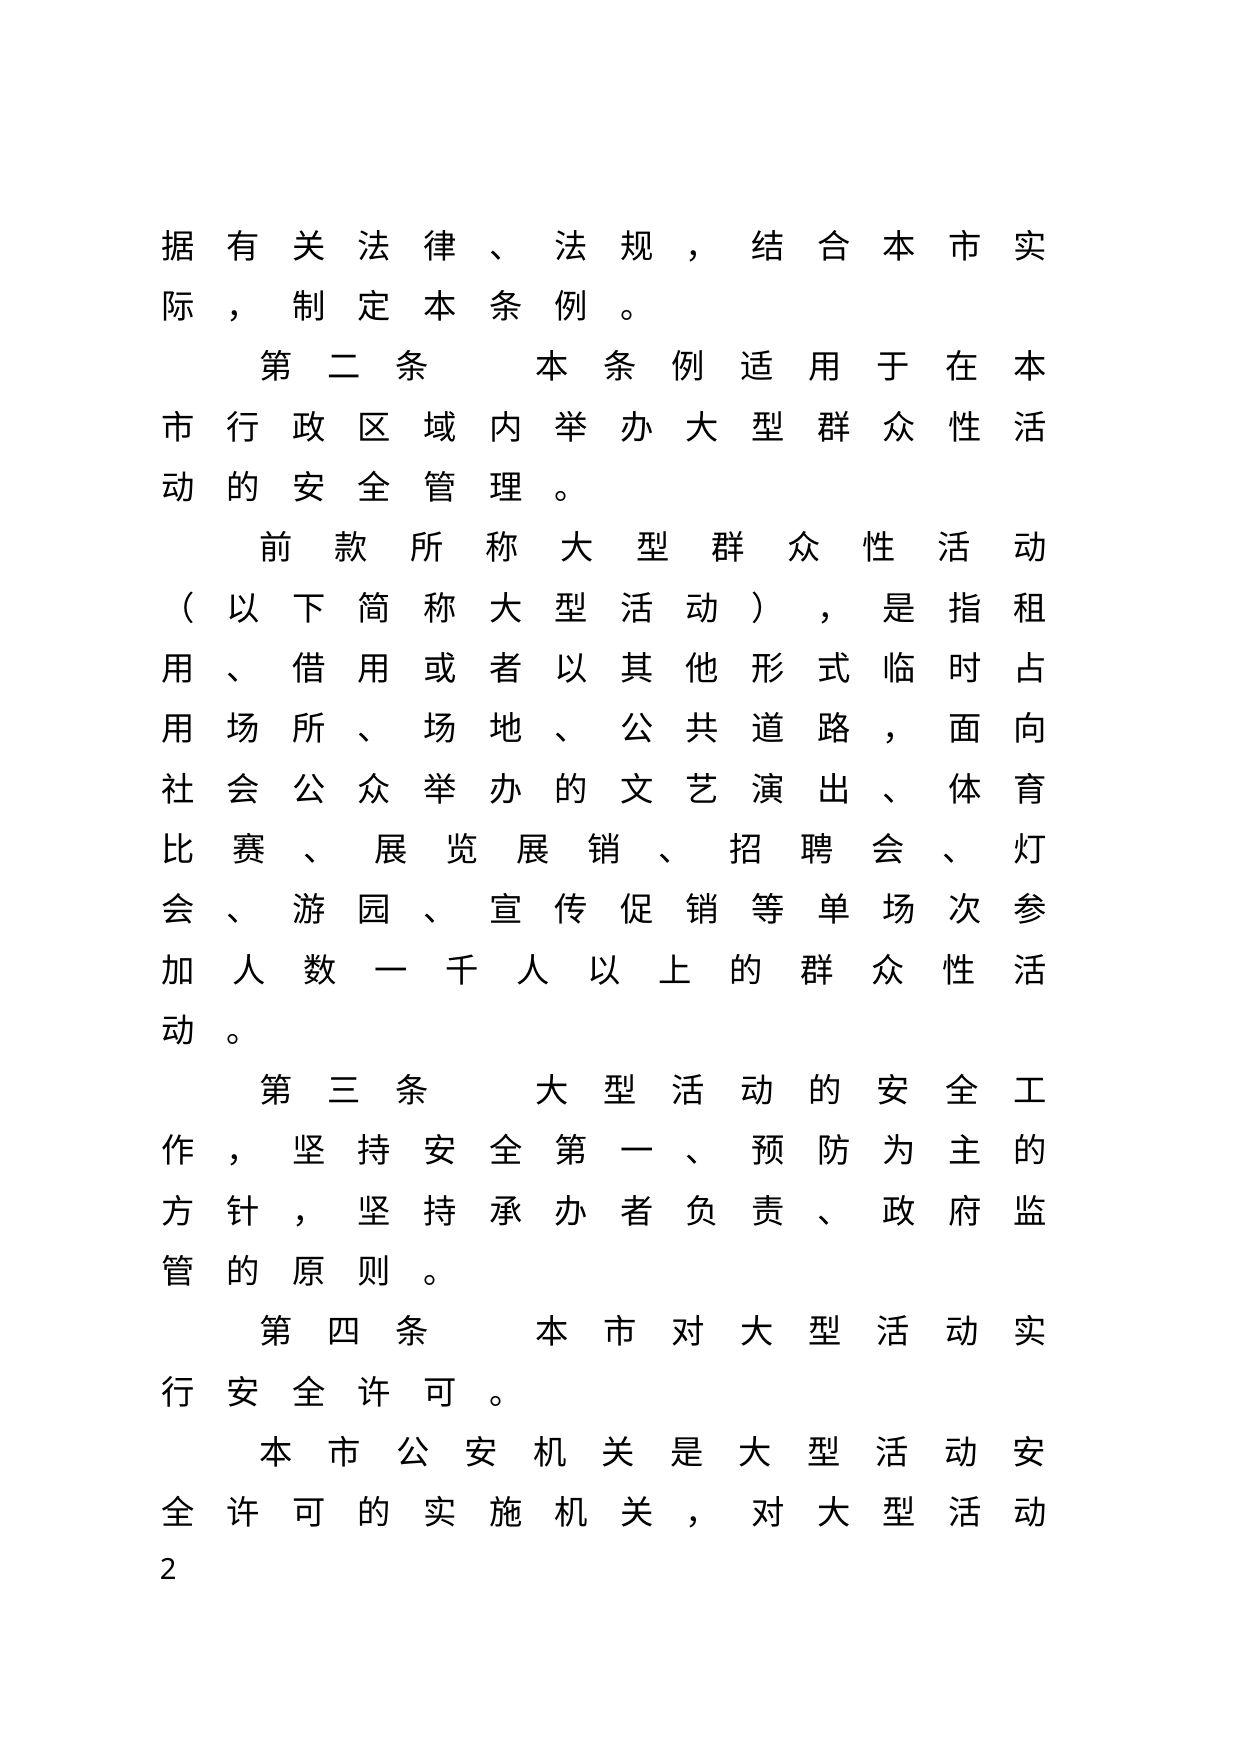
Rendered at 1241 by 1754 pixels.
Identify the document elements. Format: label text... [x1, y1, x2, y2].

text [161, 1420, 1079, 1540]
text 第四条 本市对大型活动实行安全许可。 [161, 1299, 1079, 1420]
text 第二条 本条例适用于在本市行政区域内举办大型群众性活动的安全管理。 [161, 334, 1079, 515]
text 前款所称大型群众性活动（以下简称大型活动），是指租用、借用或者以其他形式临时占用场所、场地、公共道路，面向社会公众举办的文艺演出、体育比赛、展览展销、招聘会、灯会、游园、宣传促销等单场次参加人数一千人以上的群众性活动。 [161, 515, 1079, 1058]
text 第三条 大型活动的安全工作，坚持安全第一、预防为主的方针，坚持承办者负责、政府监管的原则。 [161, 1058, 1079, 1299]
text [161, 213, 1079, 334]
